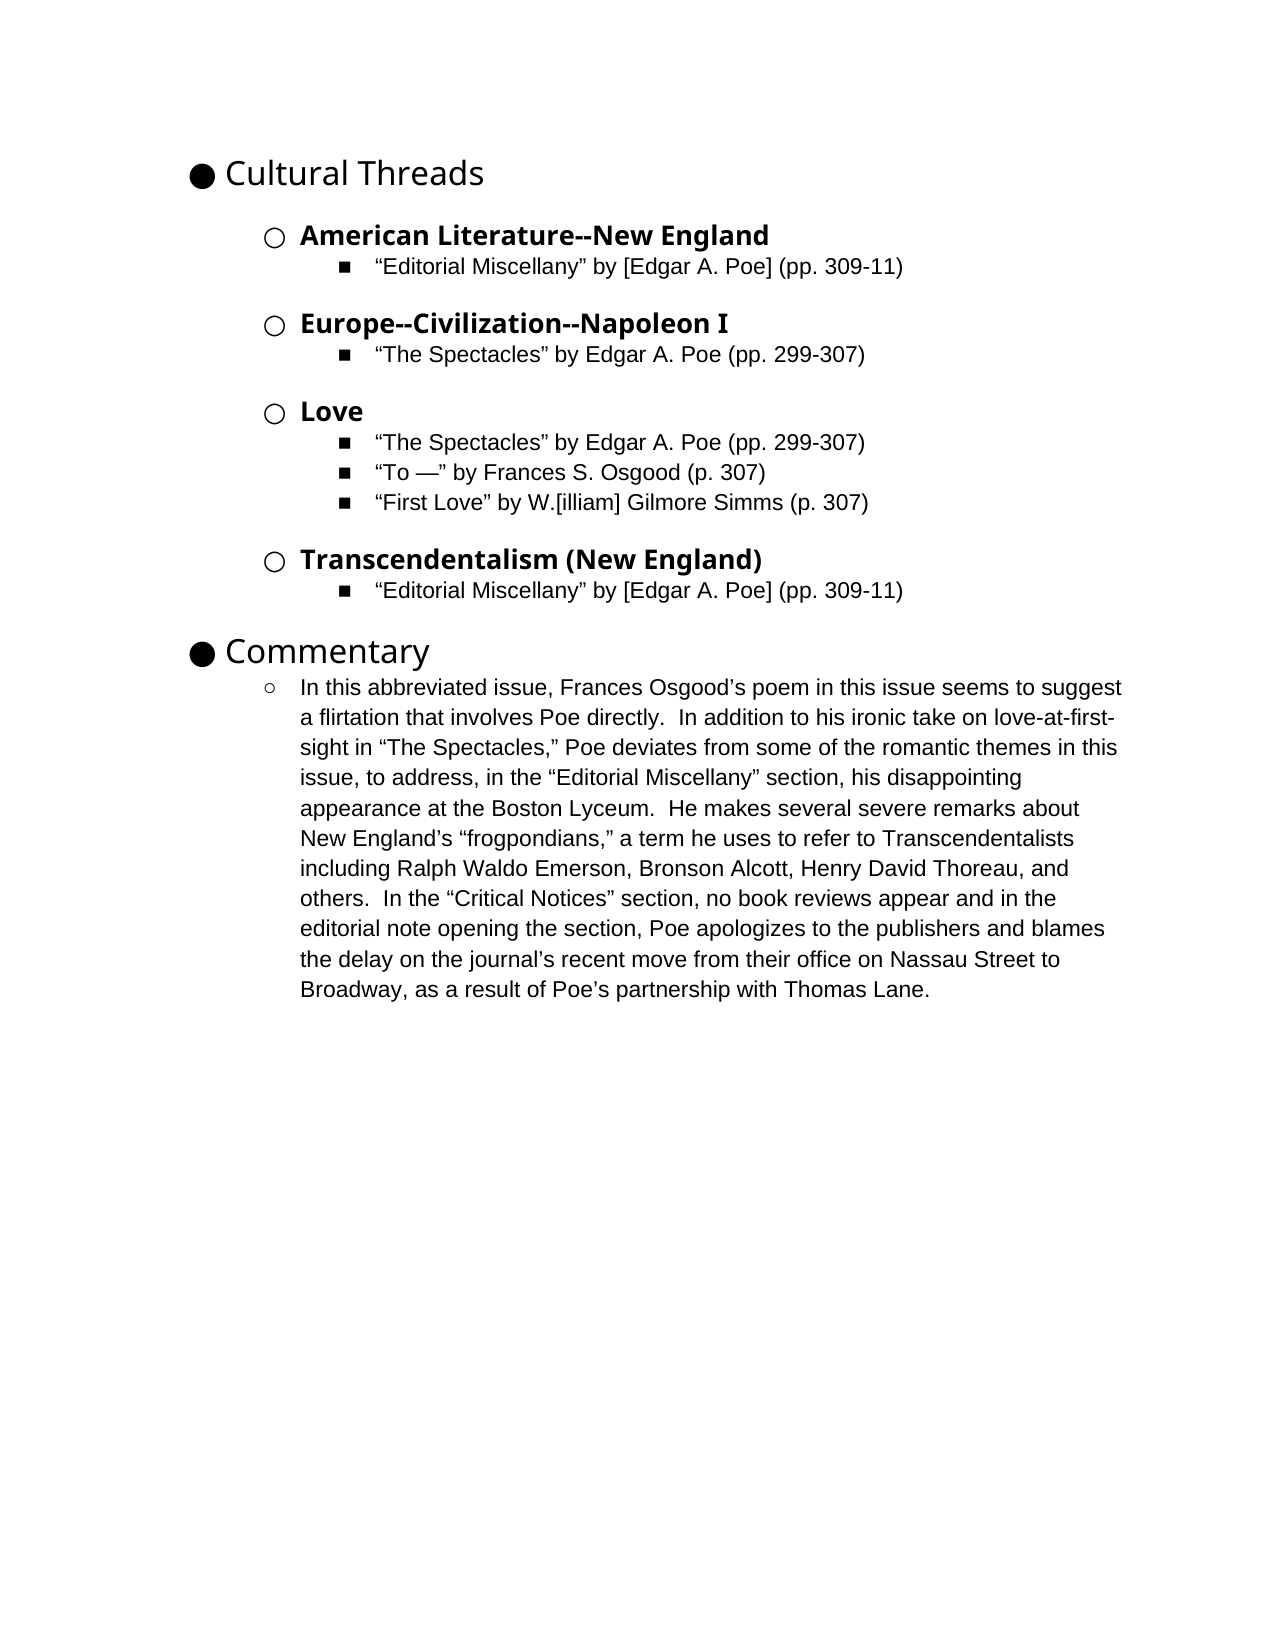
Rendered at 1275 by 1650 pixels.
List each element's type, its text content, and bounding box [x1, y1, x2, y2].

subtitle Cultural Threads [188, 150, 1125, 195]
list “Editorial Miscellany” by [Edgar A. Poe] (pp. 309-11) [338, 577, 1125, 604]
subtitle Transcendentalism (New England) [263, 540, 1125, 577]
subtitle Commentary [188, 628, 1125, 674]
list “The Spectacles” by Edgar A. Poe (pp. 299-307) [338, 429, 1125, 455]
subtitle Love [263, 392, 1125, 429]
subtitle American Literature--New England [263, 216, 1125, 253]
list In this abbreviated issue, Frances Osgood’s poem in this issue seems to suggest a flirtation that involves Poe directly. In addition to his ironic take on love-at-first-sight in “The Spectacles,” Poe deviates from some of the romantic themes in this issue, to address, in the “Editorial Miscellany” section, his disappointing appearance at the Boston Lyceum. He makes several severe remarks about New England’s “frogpondians,” a term he uses to refer to Transcendentalists including Ralph Waldo Emerson, Bronson Alcott, Henry David Thoreau, and others. In the “Critical Notices” section, no book reviews appear and in the editorial note opening the section, Poe apologizes to the publishers and blames the delay on the journal’s recent move from their office on Nassau Street to Broadway, as a result of Poe’s partnership with Thomas Lane. [263, 674, 1125, 1002]
list “Editorial Miscellany” by [Edgar A. Poe] (pp. 309-11) [338, 253, 1125, 279]
subtitle Europe--Civilization--Napoleon I [263, 304, 1125, 341]
list “The Spectacles” by Edgar A. Poe (pp. 299-307) [338, 341, 1125, 367]
list “First Love” by W.[illiam] Gilmore Simms (p. 307) [338, 489, 1125, 516]
list “To —” by Frances S. Osgood (p. 307) [338, 459, 1125, 486]
